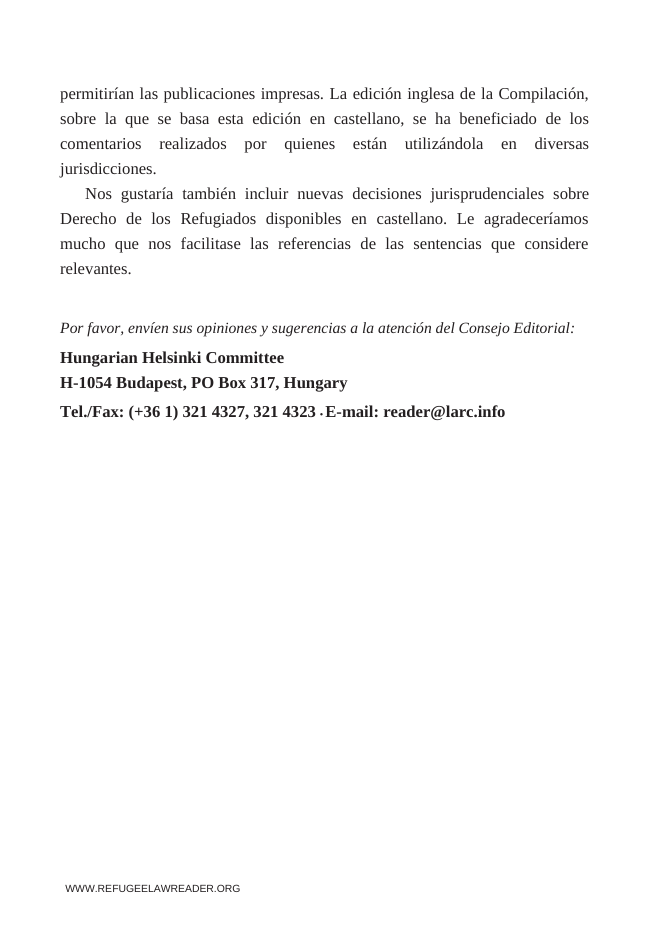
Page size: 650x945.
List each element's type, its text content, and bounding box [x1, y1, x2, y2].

text Hungarian Helsinki Committee [60, 348, 589, 367]
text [60, 84, 589, 178]
text Tel./Fax: (+36 1) 321 4327, 321 4323 • E-mail: reader@larc.info [60, 402, 589, 421]
text Nos gustaría también incluir nuevas decisiones jurisprudenciales sobre Derecho de los Refugiados disponibles en castellano. Le agradeceríamos mucho que nos facilitase las referencias de las sentencias que considere relevantes. [60, 184, 589, 278]
text Por favor, envíen sus opiniones y sugerencias a la atención del Consejo Editorial: [60, 319, 589, 337]
text H-1054 Budapest, PO Box 317, Hungary [60, 373, 589, 392]
